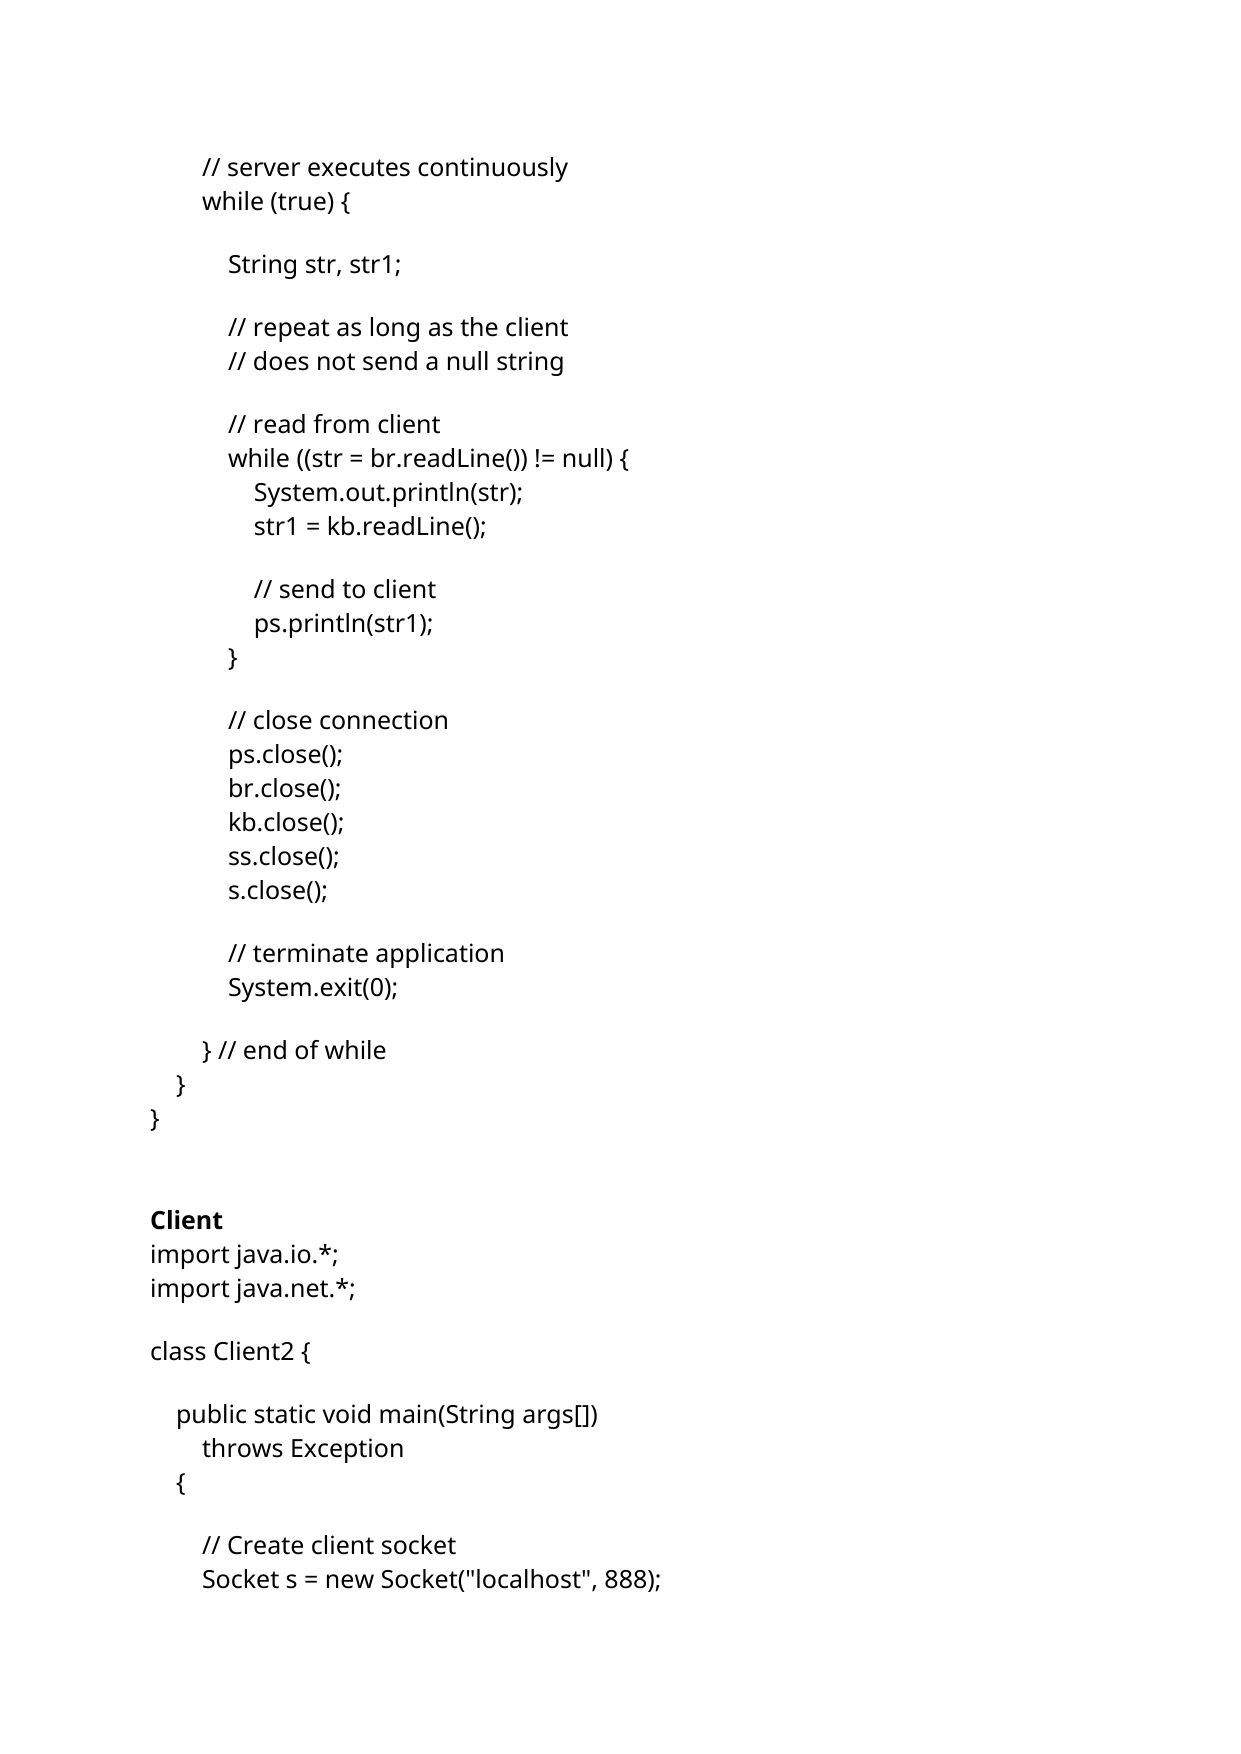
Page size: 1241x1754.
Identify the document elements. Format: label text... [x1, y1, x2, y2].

text ss.close(); [150, 839, 1090, 873]
text // read from client [150, 407, 1090, 441]
text public static void main(String args[]) [150, 1397, 1090, 1431]
text // terminate application [150, 936, 1090, 970]
text System.out.println(str); [150, 475, 1090, 509]
text { [150, 1465, 1090, 1499]
text } [150, 1067, 1090, 1101]
text while (true) { [150, 184, 1090, 218]
text ps.println(str1); [150, 606, 1090, 640]
text } // end of while [150, 1032, 1090, 1067]
text br.close(); [150, 771, 1090, 805]
text kb.close(); [150, 805, 1090, 839]
text import java.io.*; [150, 1237, 1090, 1271]
text throws Exception [150, 1431, 1090, 1465]
text Client [150, 1203, 1090, 1237]
text // repeat as long as the client [150, 310, 1090, 344]
text // close connection [150, 702, 1090, 737]
text String str, str1; [150, 247, 1090, 281]
text while ((str = br.readLine()) != null) { [150, 441, 1090, 475]
text } [150, 1101, 1090, 1135]
text str1 = kb.readLine(); [150, 509, 1090, 543]
text import java.net.*; [150, 1271, 1090, 1305]
text s.close(); [150, 873, 1090, 907]
text // does not send a null string [150, 344, 1090, 378]
text System.exit(0); [150, 970, 1090, 1004]
text ps.close(); [150, 737, 1090, 771]
text Socket s = new Socket("localhost", 888); [150, 1562, 1090, 1596]
text // Create client socket [150, 1527, 1090, 1562]
text class Client2 { [150, 1334, 1090, 1368]
text // send to client [150, 572, 1090, 606]
text // server executes continuously [150, 150, 1090, 184]
text } [150, 640, 1090, 674]
